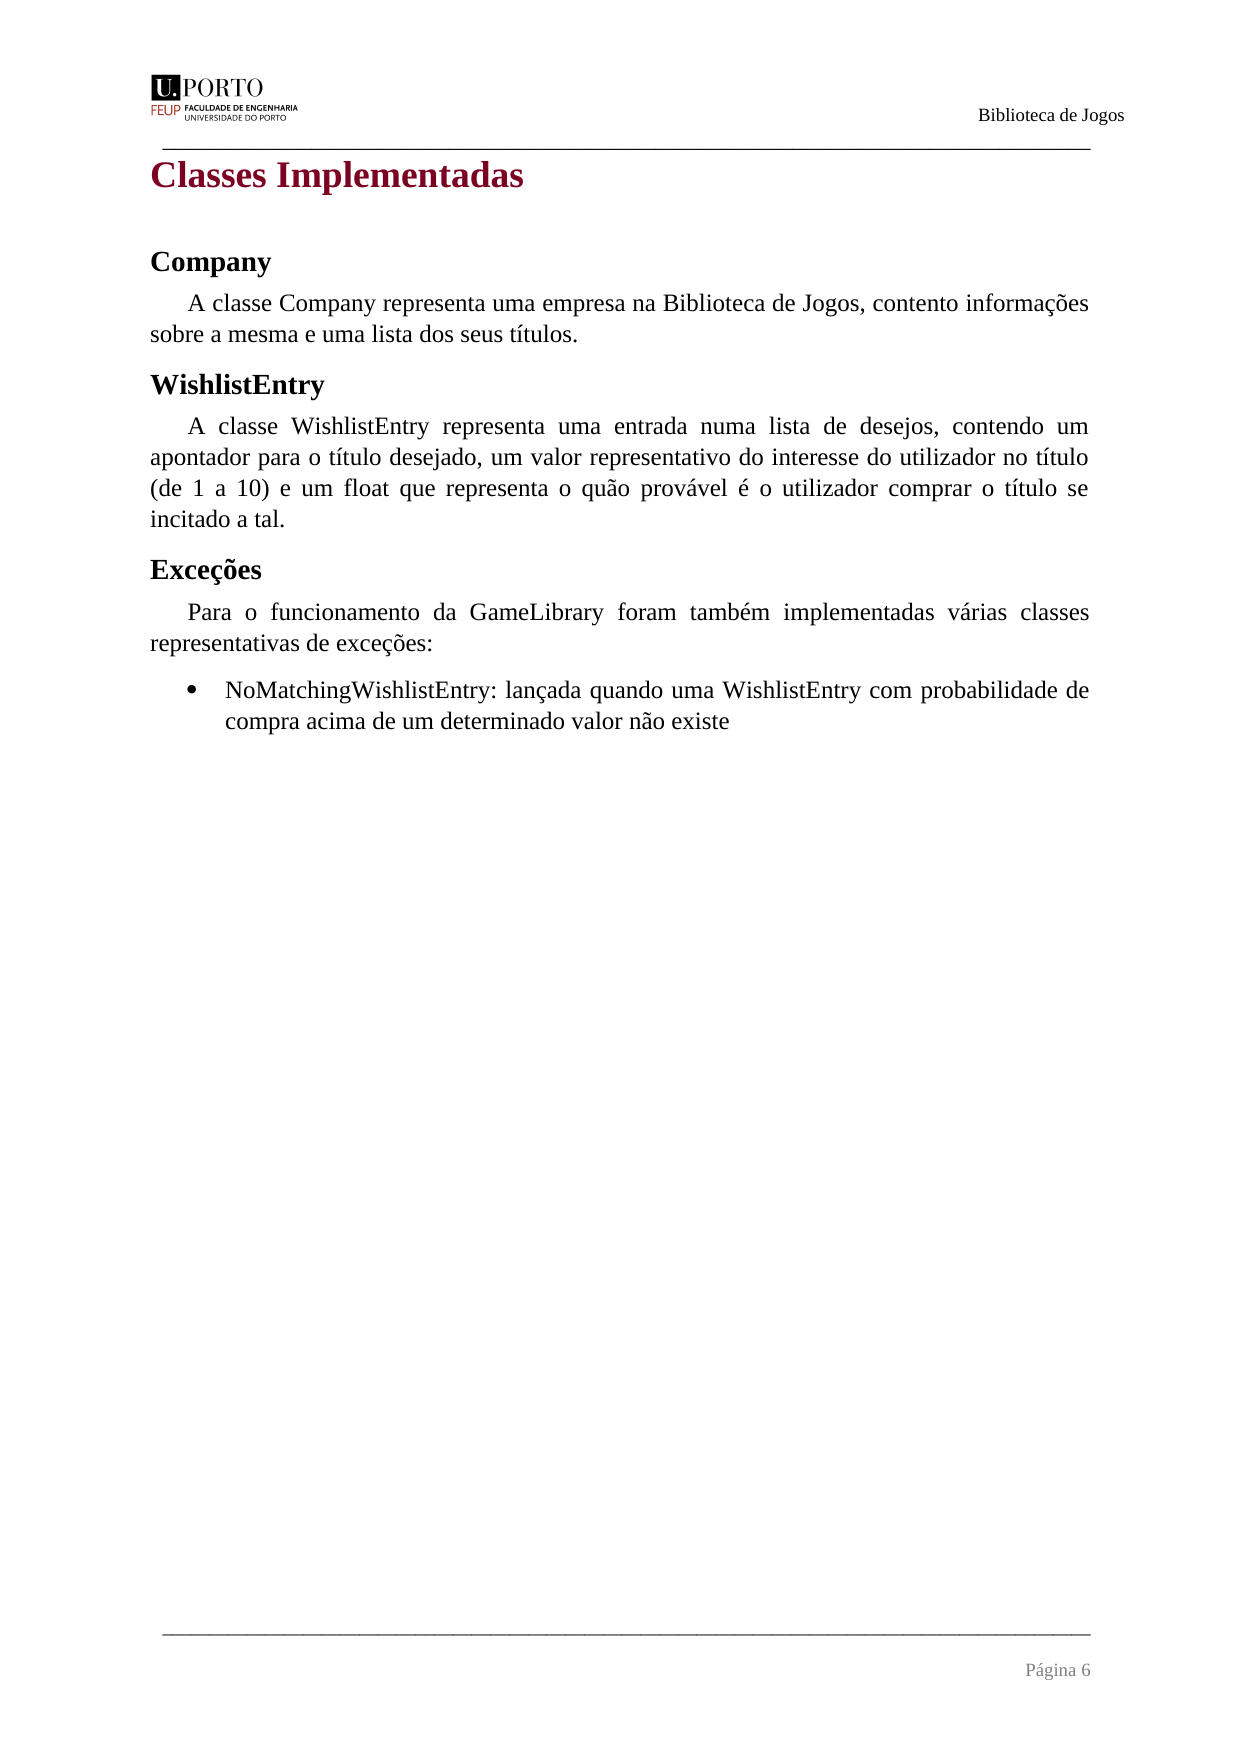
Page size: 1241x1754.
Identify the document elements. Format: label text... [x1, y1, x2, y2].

text Exceções [150, 552, 1090, 586]
text Para o funcionamento da GameLibrary foram também implementadas várias classes representativas de exceções: [150, 597, 1090, 656]
text A classe Company representa uma empresa na Biblioteca de Jogos, contento informações sobre a mesma e uma lista dos seus títulos. [150, 288, 1090, 348]
picture [150, 73, 298, 122]
subtitle Classes Implementadas [150, 152, 1090, 195]
text WishlistEntry [150, 367, 1090, 400]
list NoMatchingWishlistEntry: lançada quando uma WishlistEntry com probabilidade de compra acima de um determinado valor não existe [187, 675, 1090, 735]
text A classe WishlistEntry representa uma entrada numa lista de desejos, contendo um apontador para o título desejado, um valor representativo do interesse do utilizador no título (de 1 a 10) e um float que representa o quão provável é o utilizador comprar o título se incitado a tal. [150, 411, 1090, 533]
text Company [150, 244, 1090, 277]
